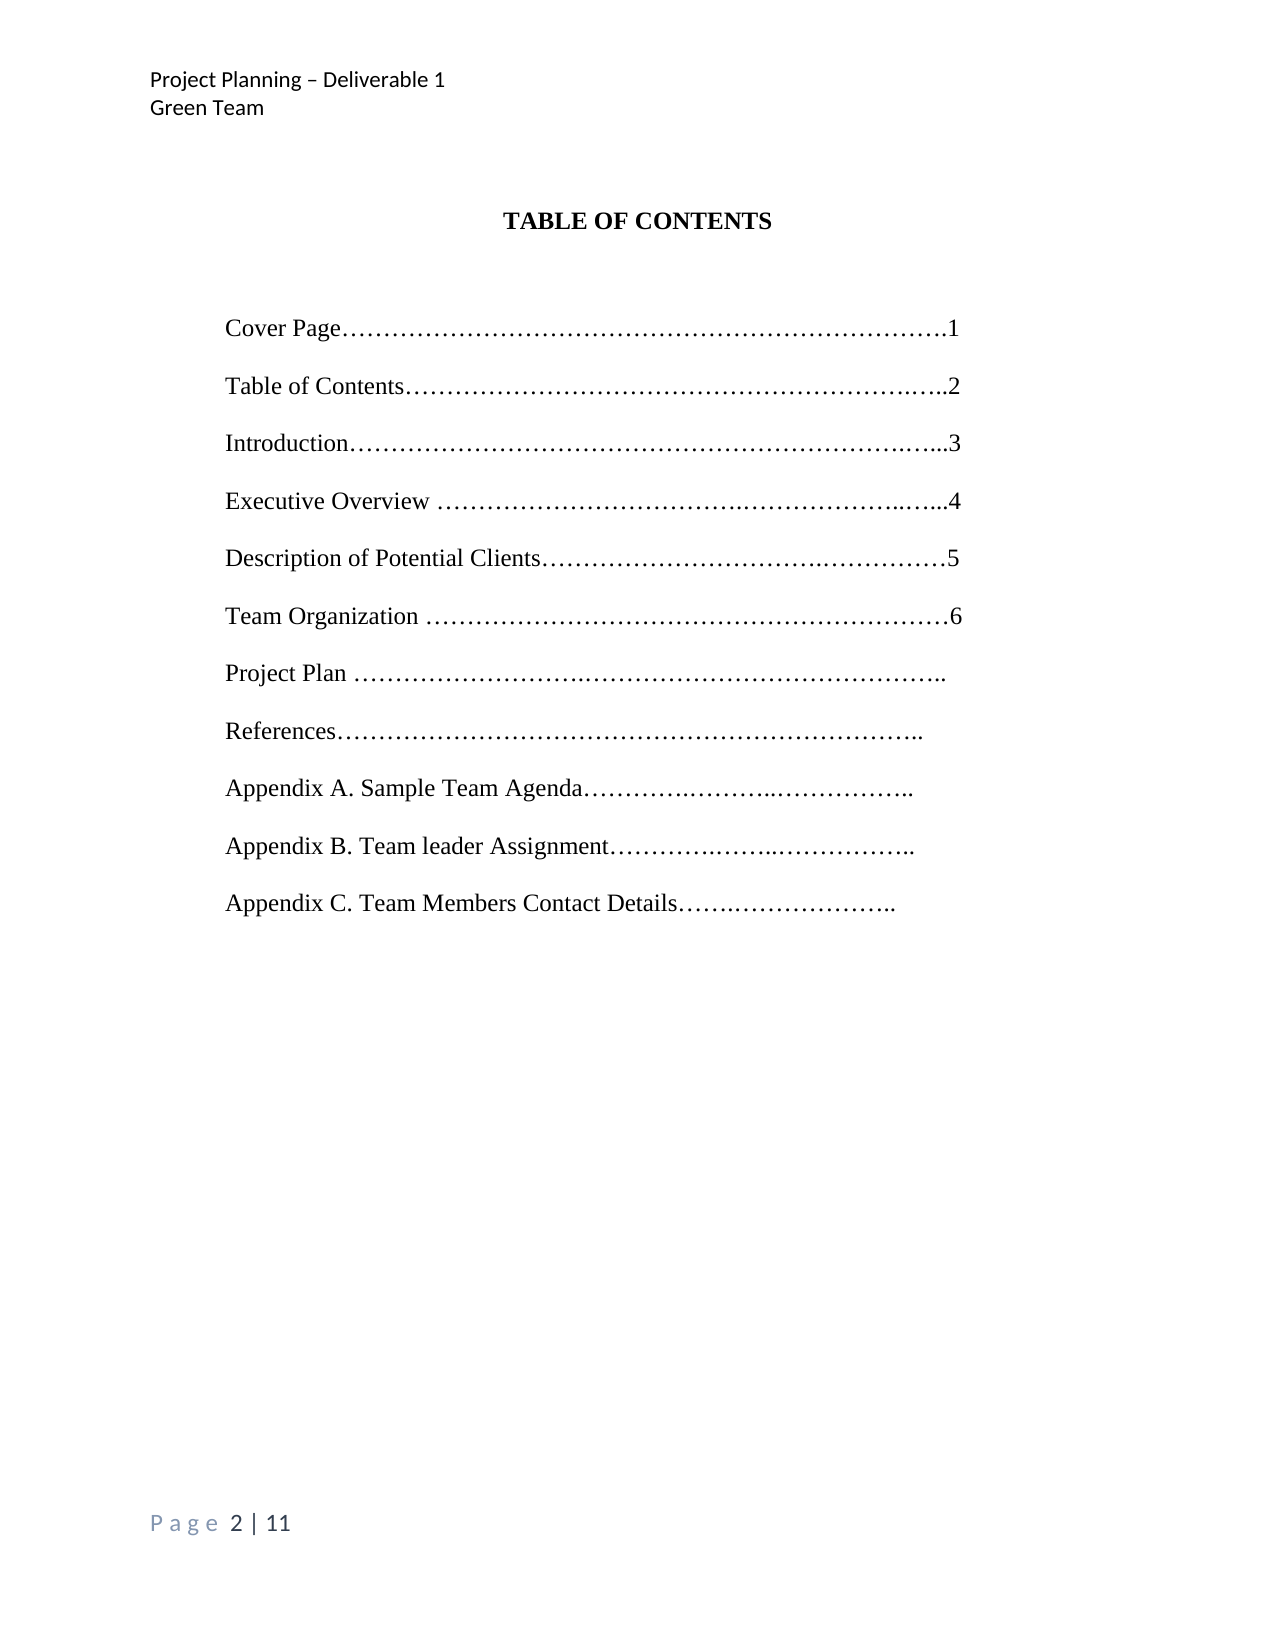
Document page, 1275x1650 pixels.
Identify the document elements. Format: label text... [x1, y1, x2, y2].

text Introduction………………………………………………………….…...3 [150, 428, 1125, 457]
text Executive Overview ……………………………….………………..…...4 [225, 486, 1125, 515]
text Team Organization ………………………………………………………6 [225, 601, 1125, 630]
text Project Plan ……………………….…………………………………….. [225, 658, 1125, 687]
text References…………………………………………………………….. [225, 716, 1125, 745]
text TABLE OF CONTENTS [150, 206, 1125, 234]
text Cover Page……………………………………………………………….1 [225, 313, 1125, 342]
text Appendix A. Sample Team Agenda………….………..…………….. [225, 773, 1125, 802]
text Table of Contents…………………………………………………….…..2 [225, 371, 1125, 400]
text Appendix B. Team leader Assignment………….……..…………….. [225, 831, 1125, 860]
text Description of Potential Clients…………………………….……………5 [225, 543, 1125, 572]
text Appendix C. Team Members Contact Details…….……………….. [225, 888, 1125, 917]
